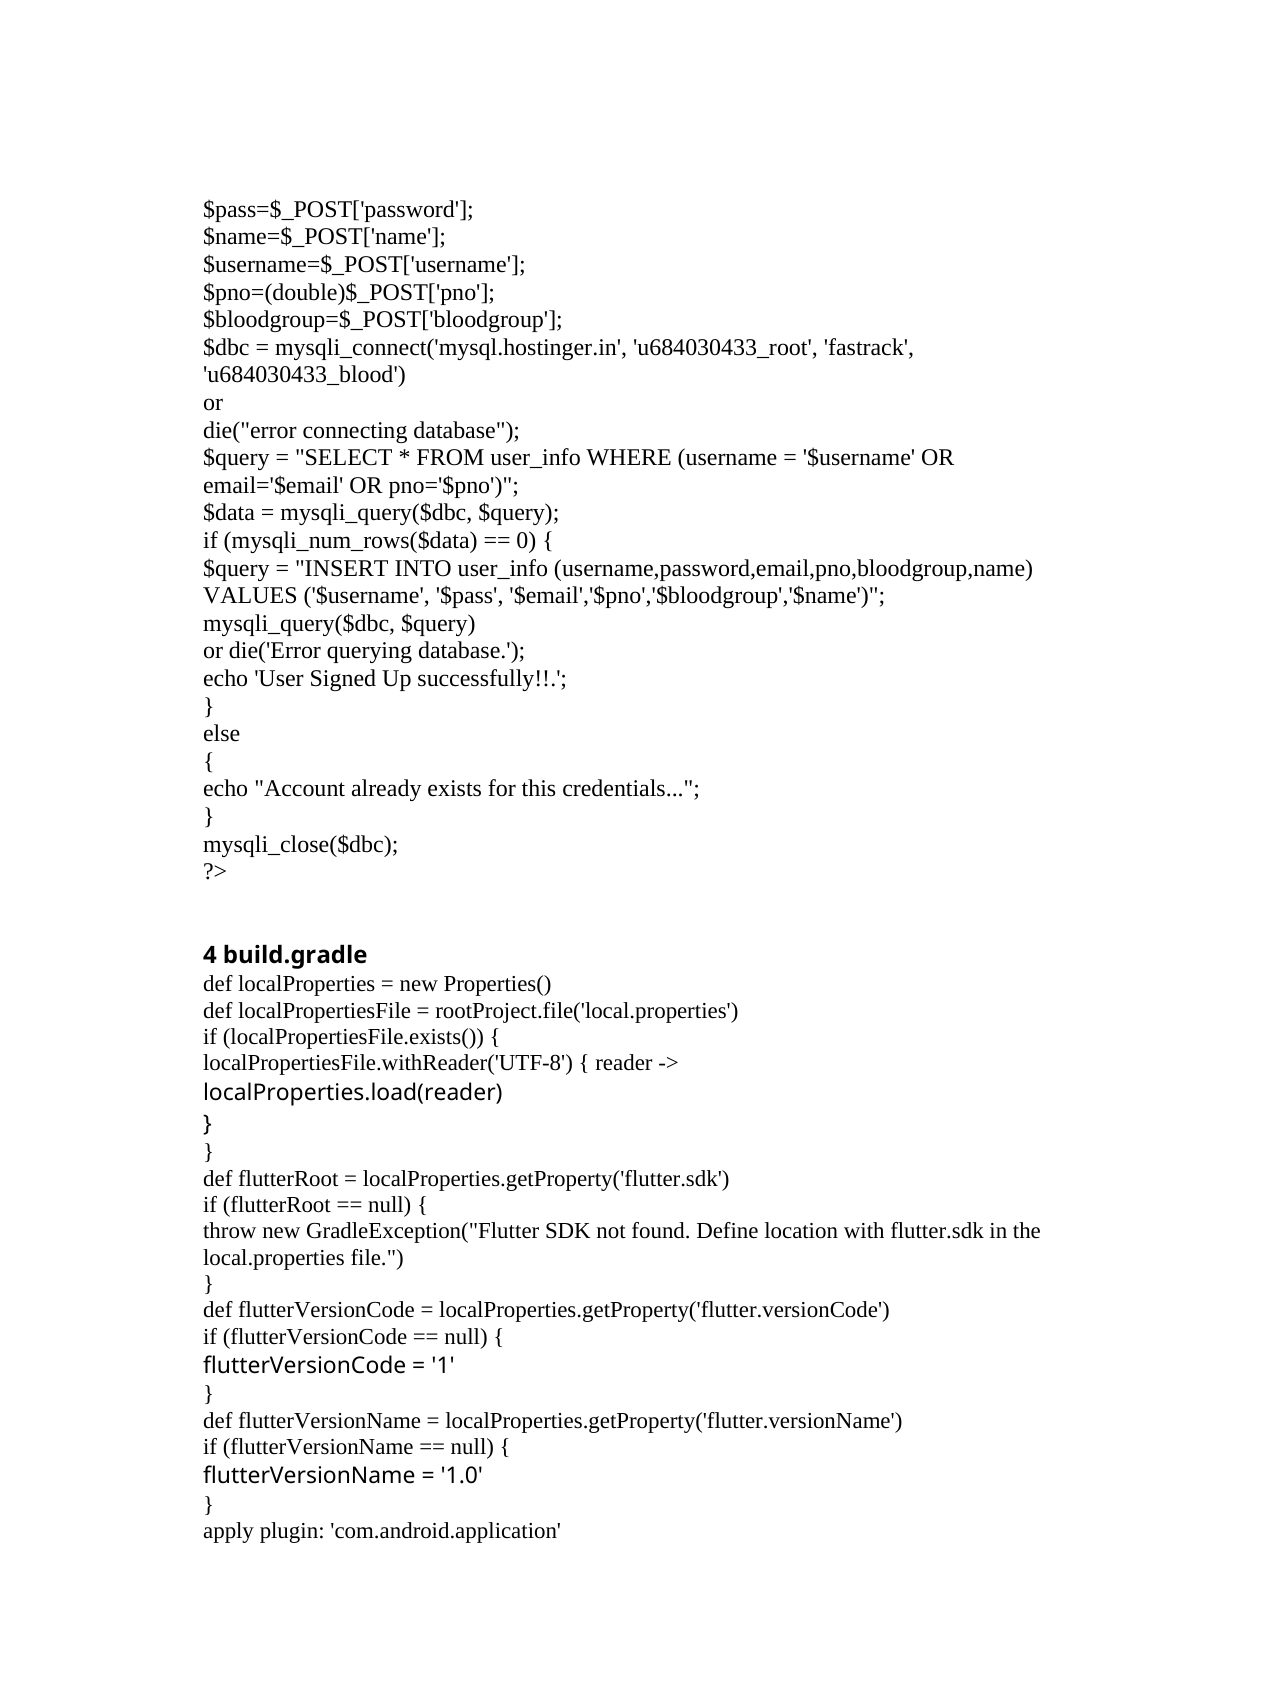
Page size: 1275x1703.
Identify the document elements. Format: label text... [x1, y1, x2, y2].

text apply plugin: 'com.android.application' [203, 1517, 1058, 1543]
text def localProperties = new Properties() [203, 970, 1058, 997]
text $bloodgroup=$_POST['bloodgroup']; [203, 305, 1058, 333]
text if (localPropertiesFile.exists()) { [203, 1023, 1058, 1049]
text { [203, 747, 1058, 774]
text flutterVersionName = '1.0' [203, 1459, 1058, 1491]
text } [203, 1380, 1058, 1407]
text } [203, 1270, 1058, 1296]
text ?> [203, 857, 1058, 885]
text $data = mysqli_query($dbc, $query); [203, 498, 1058, 526]
text localPropertiesFile.withReader('UTF-8') { reader -> [203, 1049, 1058, 1076]
text or [203, 388, 1058, 416]
text if (mysqli_num_rows($data) == 0) { [203, 526, 1058, 554]
text $pass=$_POST['password']; [203, 195, 1058, 222]
text echo "Account already exists for this credentials..."; [203, 774, 1058, 802]
text } [203, 802, 1058, 830]
text def flutterRoot = localProperties.getProperty('flutter.sdk') [203, 1165, 1058, 1191]
text $query = "SELECT * FROM user_info WHERE (username = '$username' OR email='$email' OR pno='$pno')"; [203, 443, 1058, 498]
text mysqli_query($dbc, $query) [203, 609, 1058, 636]
text } [203, 1491, 1058, 1517]
text if (flutterVersionName == null) { [203, 1433, 1058, 1459]
text } [203, 692, 1058, 719]
text def localPropertiesFile = rootProject.file('local.properties') [203, 997, 1058, 1023]
text $name=$_POST['name']; [203, 222, 1058, 250]
text if (flutterVersionCode == null) { [203, 1323, 1058, 1349]
text localProperties.load(reader) [203, 1076, 1058, 1107]
text flutterVersionCode = '1' [203, 1349, 1058, 1380]
text throw new GradleException("Flutter SDK not found. Define location with flutter.sdk in the local.properties file.") [203, 1217, 1058, 1270]
text or die('Error querying database.'); [203, 636, 1058, 664]
text if (flutterRoot == null) { [203, 1191, 1058, 1217]
text $dbc = mysqli_connect('mysql.hostinger.in', 'u684030433_root', 'fastrack', 'u684030433_blood') [203, 333, 1058, 388]
text 4 build.gradle [203, 938, 1058, 970]
text } [203, 1138, 1058, 1165]
text $query = "INSERT INTO user_info (username,password,email,pno,bloodgroup,name) VALUES ('$username', '$pass', '$email','$pno','$bloodgroup','$name')"; [203, 554, 1058, 609]
text echo 'User Signed Up successfully!!.'; [203, 664, 1058, 692]
text else [203, 719, 1058, 747]
text die("error connecting database"); [203, 416, 1058, 443]
text } [203, 1107, 1058, 1138]
text def flutterVersionName = localProperties.getProperty('flutter.versionName') [203, 1407, 1058, 1433]
text $username=$_POST['username']; [203, 250, 1058, 278]
text $pno=(double)$_POST['pno']; [203, 278, 1058, 305]
text mysqli_close($dbc); [203, 830, 1058, 857]
text def flutterVersionCode = localProperties.getProperty('flutter.versionCode') [203, 1296, 1058, 1323]
